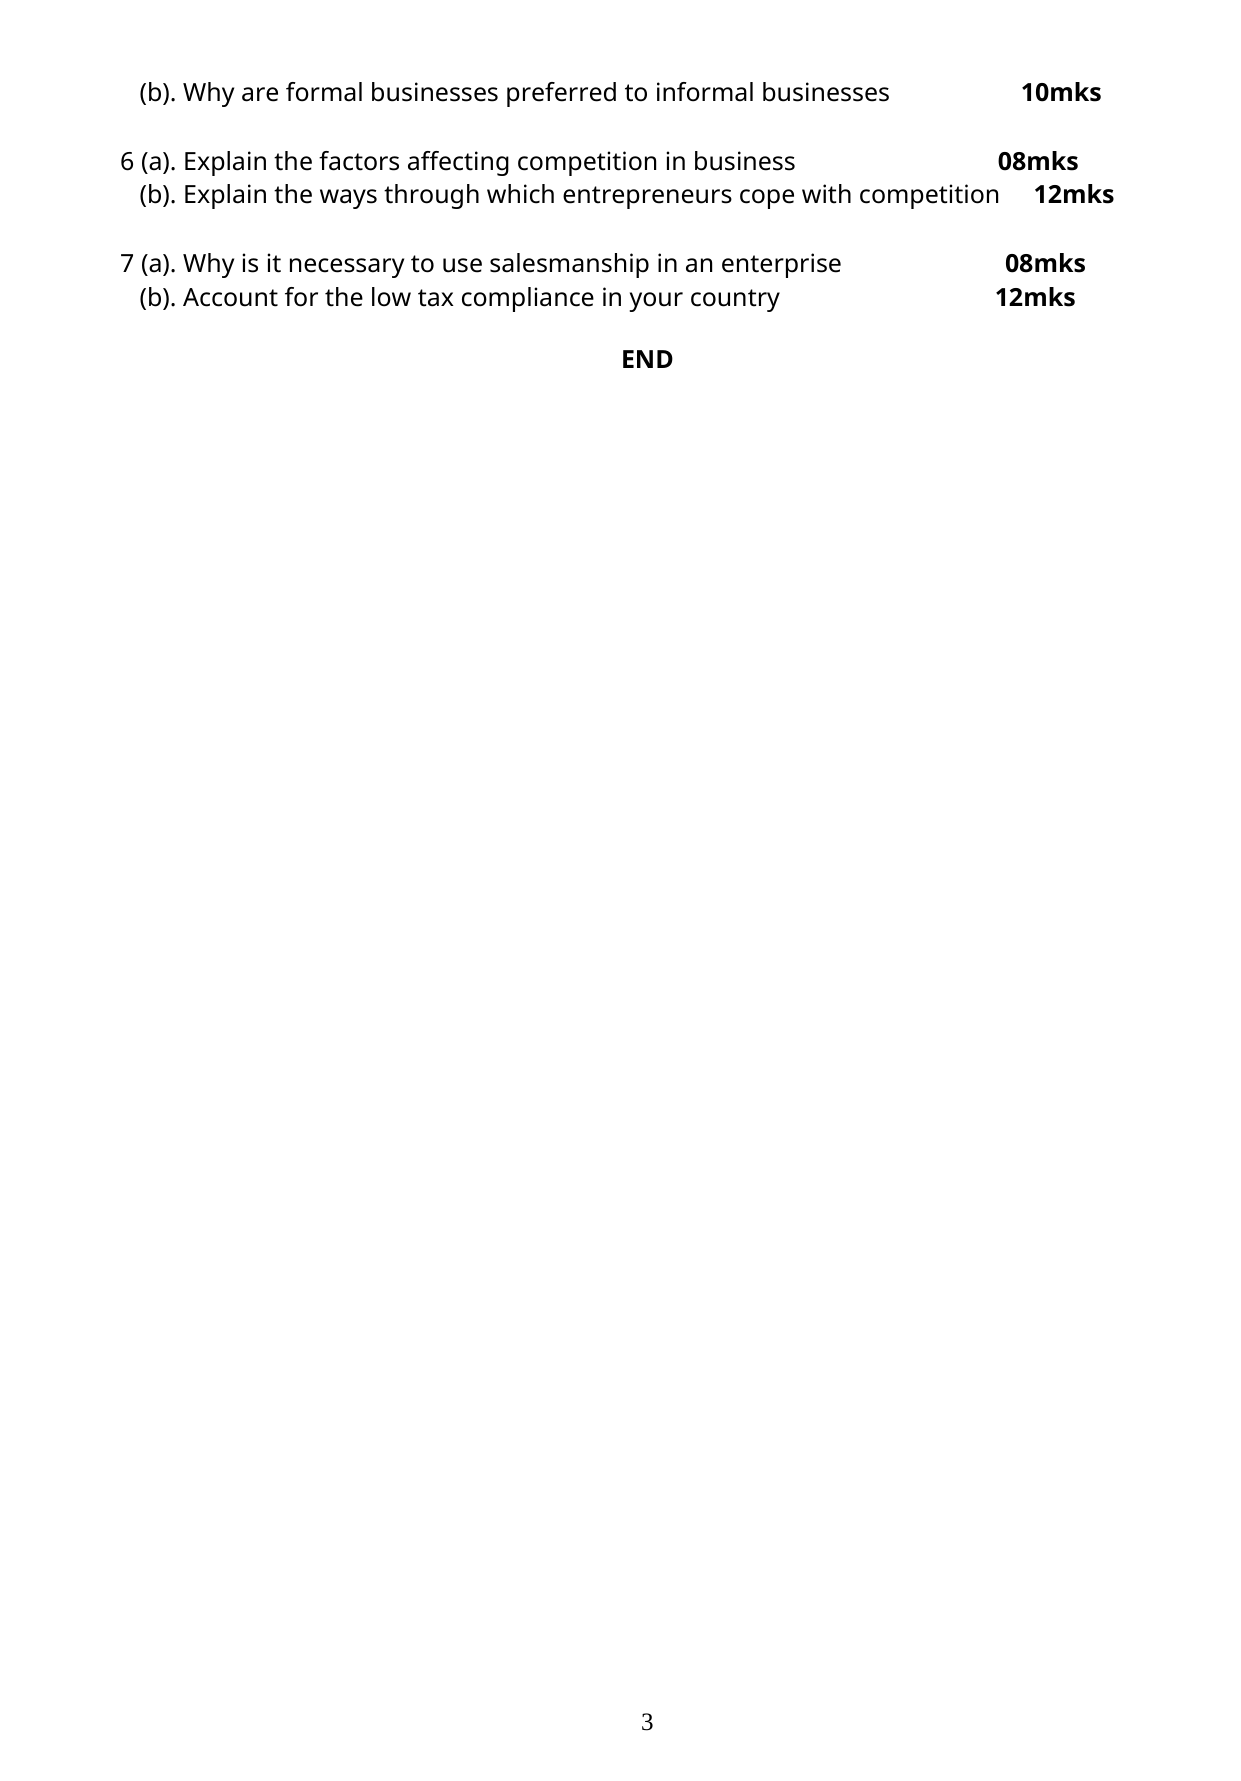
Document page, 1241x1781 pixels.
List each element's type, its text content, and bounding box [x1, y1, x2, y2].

text (b). Why are formal businesses preferred to informal businesses 10mks [120, 75, 1174, 109]
text 6 (a). Explain the factors affecting competition in business 08mks [120, 143, 1174, 177]
text 7 (a). Why is it necessary to use salesmanship in an enterprise 08mks [120, 245, 1174, 279]
text END [120, 342, 1174, 376]
text (b). Account for the low tax compliance in your country 12mks [120, 279, 1174, 313]
text (b). Explain the ways through which entrepreneurs cope with competition 12mks [120, 177, 1174, 211]
